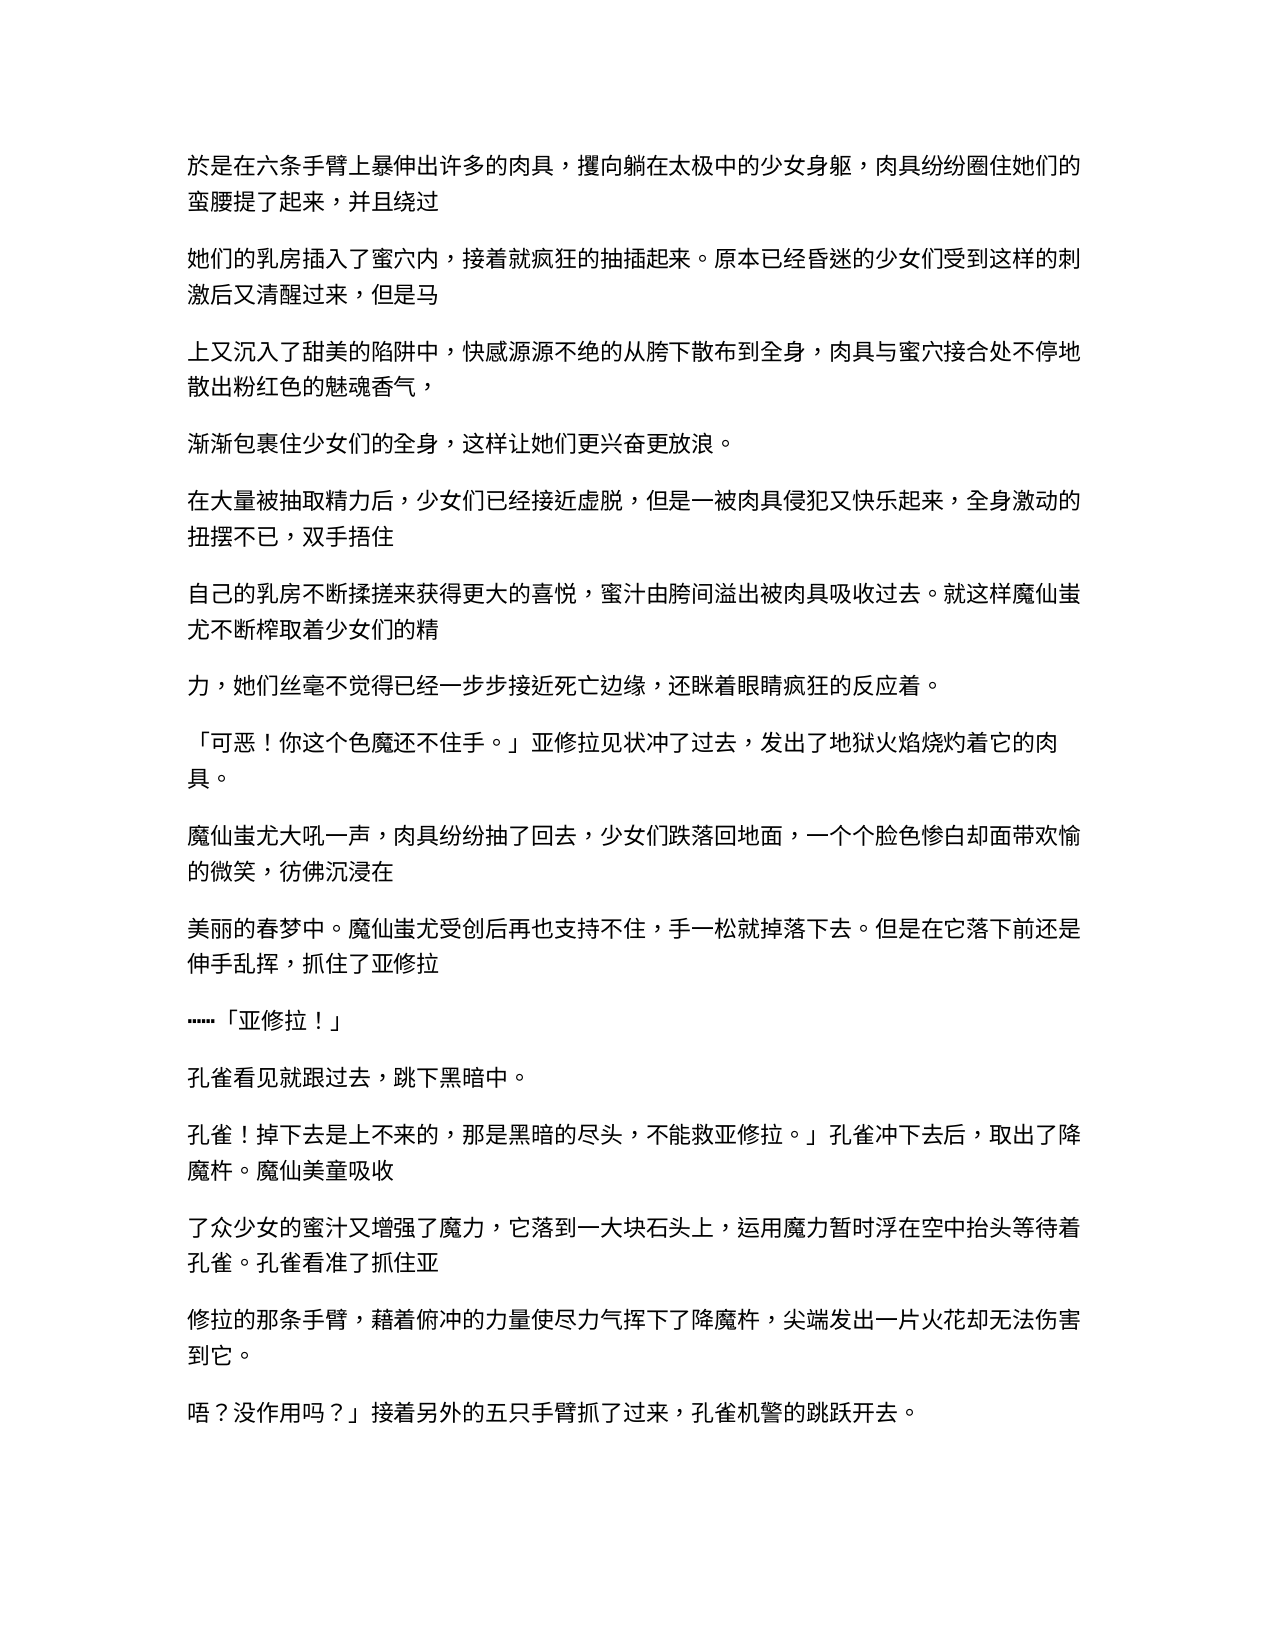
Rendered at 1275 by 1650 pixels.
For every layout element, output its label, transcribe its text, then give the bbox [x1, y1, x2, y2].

text 於是在六条手臂上暴伸出许多的肉具，攫向躺在太极中的少女身躯，肉具纷纷圈住她们的蛮腰提了起来，并且绕过 [187, 150, 1087, 217]
text 孔雀看见就跟过去，跳下黑暗中。 [187, 1062, 1087, 1093]
text 自己的乳房不断揉搓来获得更大的喜悦，蜜汁由胯间溢出被肉具吸收过去。就这样魔仙蚩尤不断榨取着少女们的精 [187, 578, 1087, 645]
text 力，她们丝毫不觉得已经一步步接近死亡边缘，还眯着眼睛疯狂的反应着。 [187, 670, 1087, 702]
text 唔？没作用吗？」接着另外的五只手臂抓了过来，孔雀机警的跳跃开去。 [187, 1397, 1087, 1428]
text 修拉的那条手臂，藉着俯冲的力量使尽力气挥下了降魔杵，尖端发出一片火花却无法伤害到它。 [187, 1304, 1087, 1371]
text 她们的乳房插入了蜜穴内，接着就疯狂的抽插起来。原本已经昏迷的少女们受到这样的刺激后又清醒过来，但是马 [187, 243, 1087, 310]
text ┅┅「亚修拉！」 [187, 1005, 1087, 1036]
text 「可恶！你这个色魔还不住手。」亚修拉见状冲了过去，发出了地狱火焰烧灼着它的肉具。 [187, 727, 1087, 794]
text 在大量被抽取精力后，少女们已经接近虚脱，但是一被肉具侵犯又快乐起来，全身激动的扭摆不已，双手捂住 [187, 485, 1087, 552]
text 了众少女的蜜汁又增强了魔力，它落到一大块石头上，运用魔力暂时浮在空中抬头等待着孔雀。孔雀看准了抓住亚 [187, 1211, 1087, 1279]
text 孔雀！掉下去是上不来的，那是黑暗的尽头，不能救亚修拉。」孔雀冲下去后，取出了降魔杵。魔仙美童吸收 [187, 1119, 1087, 1186]
text 上又沉入了甜美的陷阱中，快感源源不绝的从胯下散布到全身，肉具与蜜穴接合处不停地散出粉红色的魅魂香气， [187, 335, 1087, 403]
text 美丽的春梦中。魔仙蚩尤受创后再也支持不住，手一松就掉落下去。但是在它落下前还是伸手乱挥，抓住了亚修拉 [187, 912, 1087, 980]
text 魔仙蚩尤大吼一声，肉具纷纷抽了回去，少女们跌落回地面，一个个脸色惨白却面带欢愉的微笑，彷佛沉浸在 [187, 820, 1087, 887]
text 渐渐包裹住少女们的全身，这样让她们更兴奋更放浪。 [187, 428, 1087, 459]
